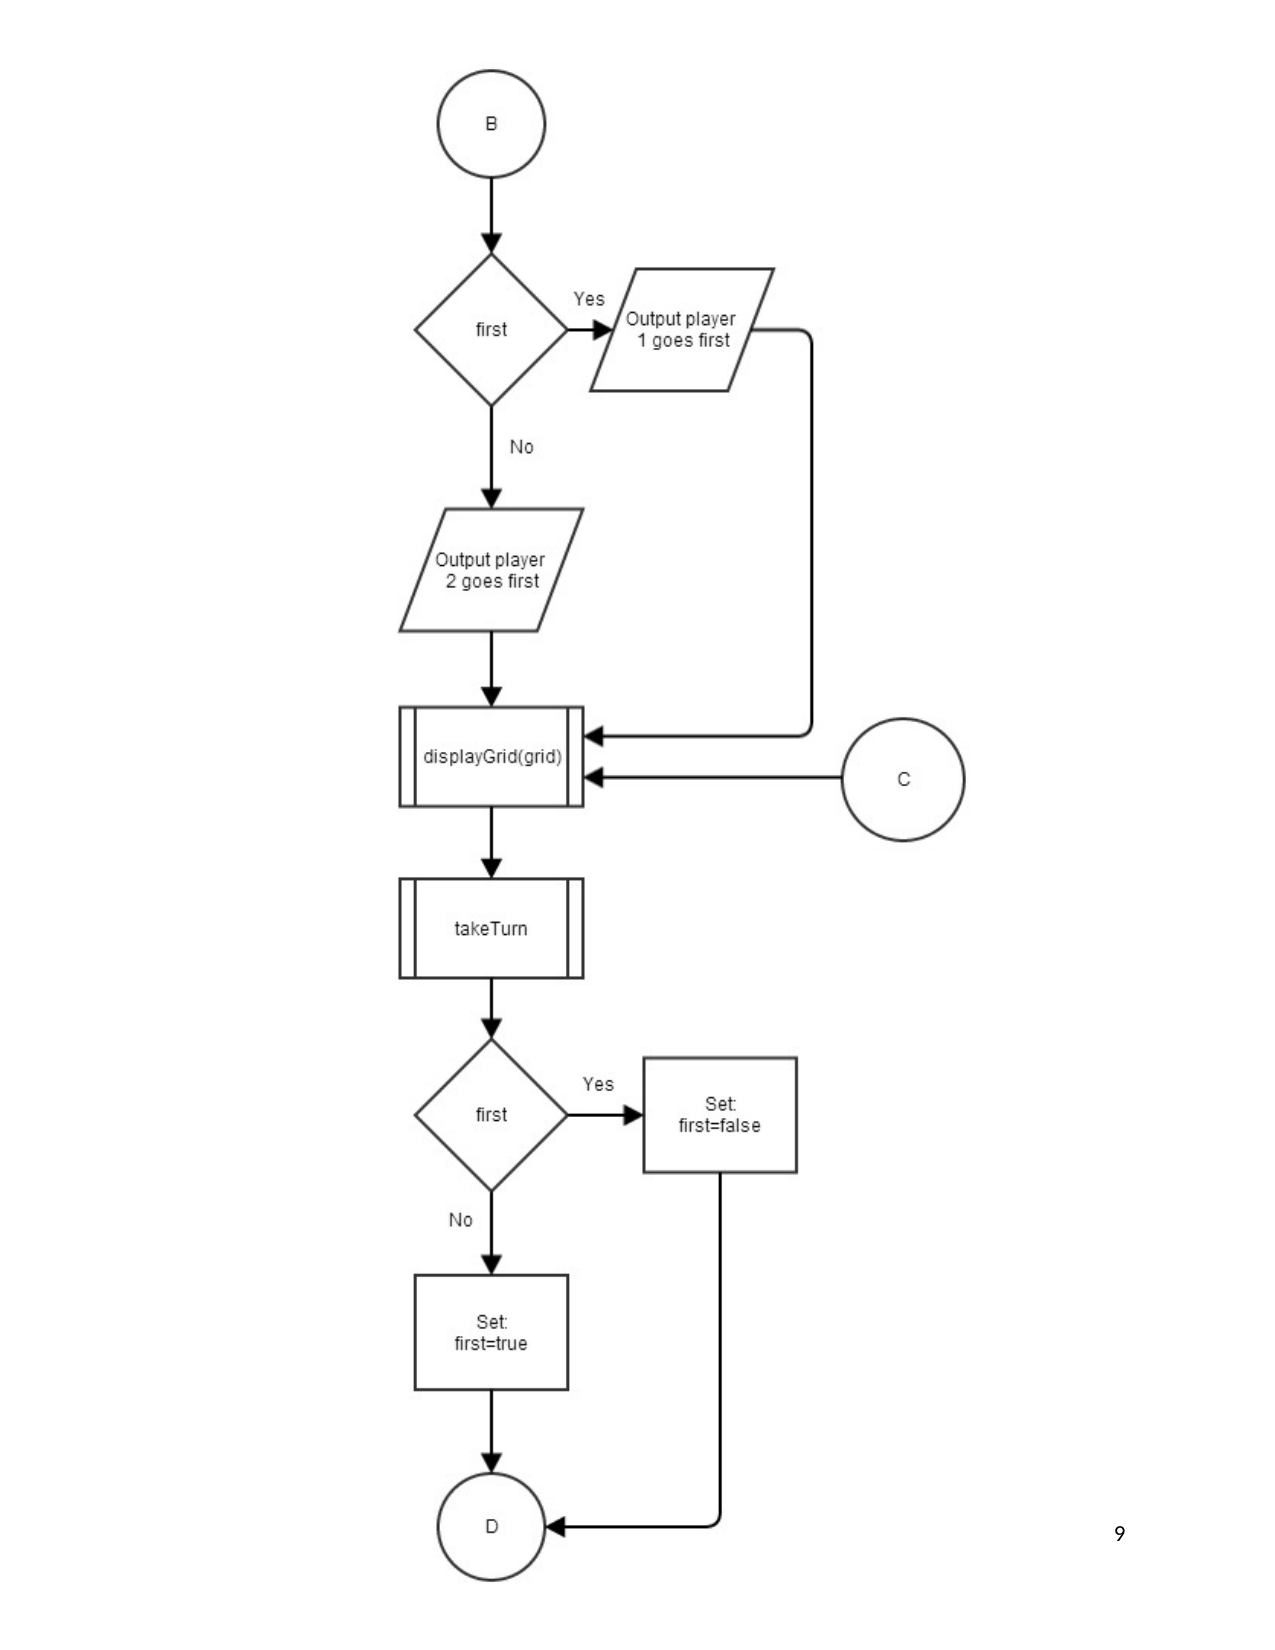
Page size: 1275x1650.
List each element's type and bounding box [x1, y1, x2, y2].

picture [379, 62, 971, 1586]
